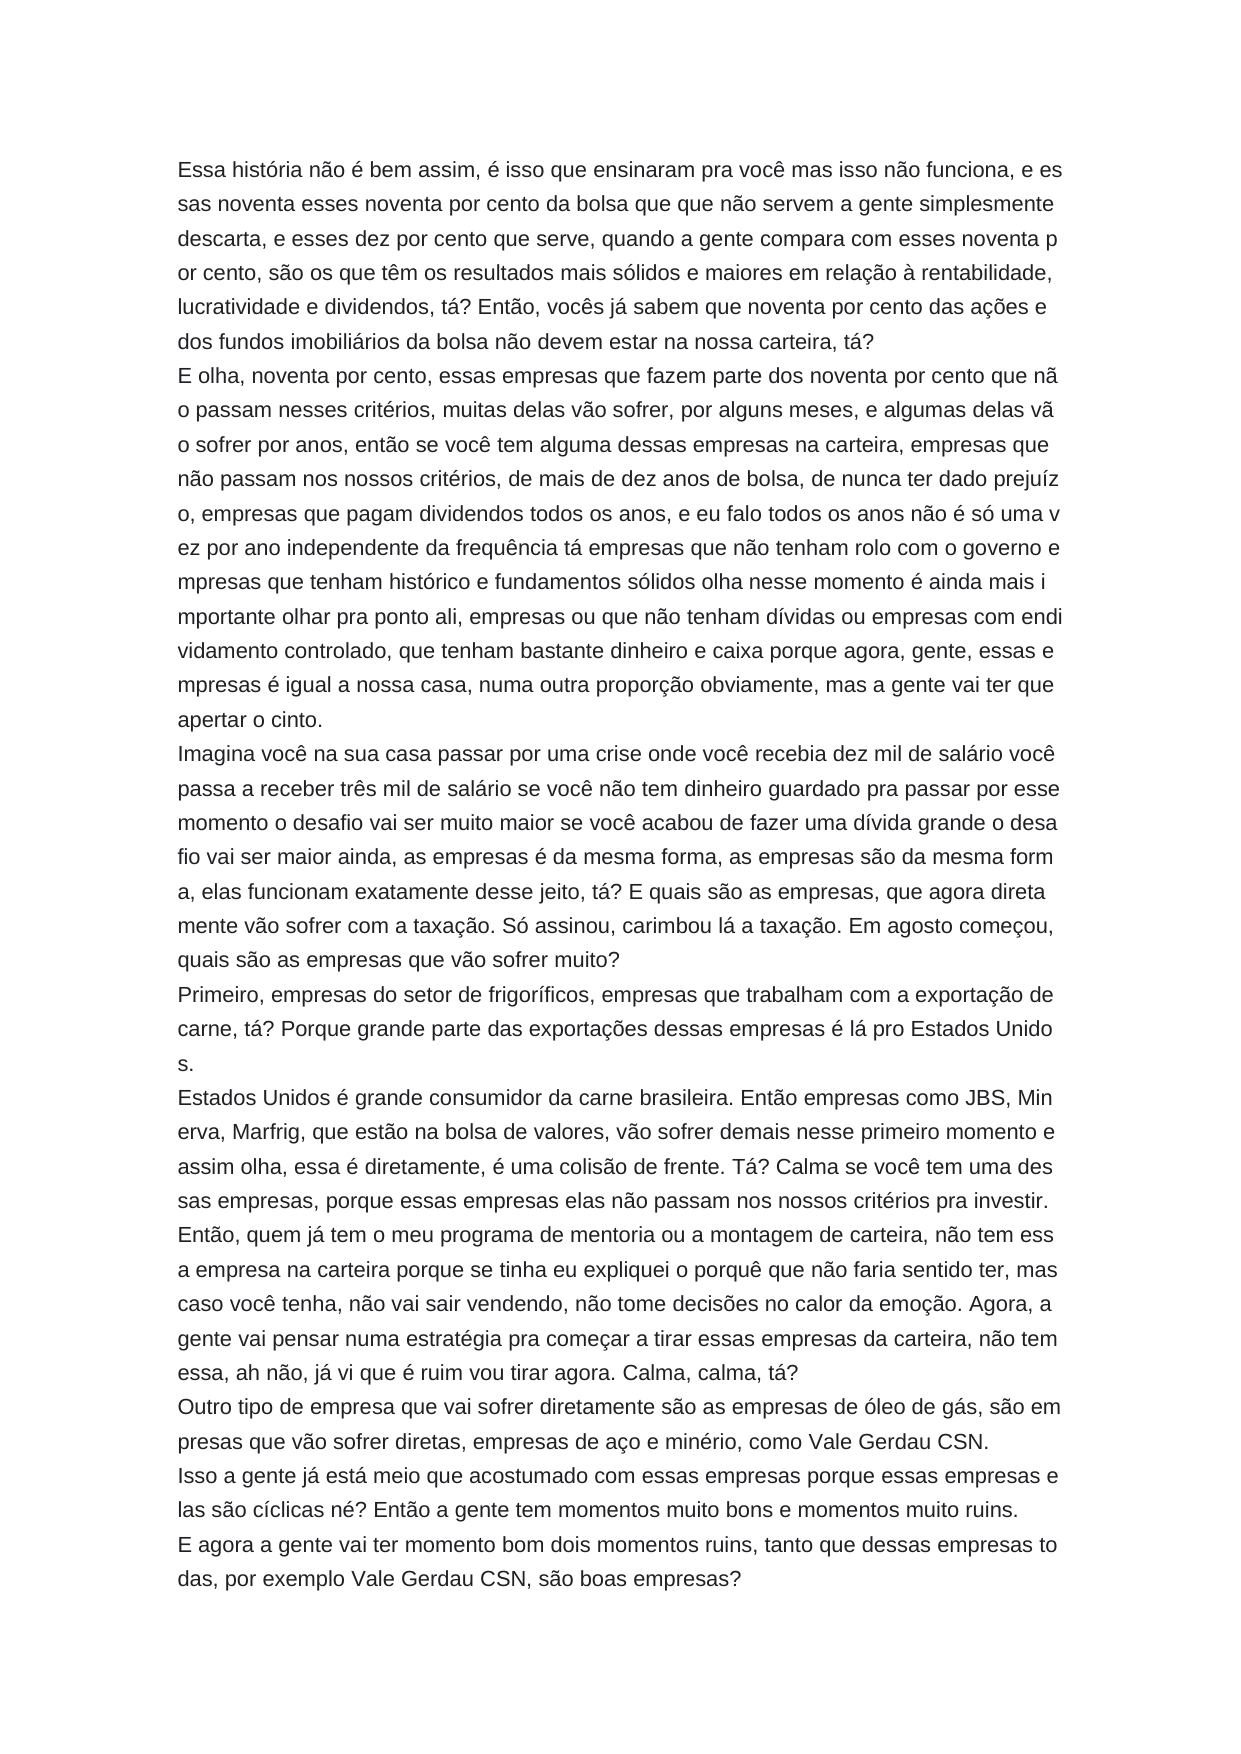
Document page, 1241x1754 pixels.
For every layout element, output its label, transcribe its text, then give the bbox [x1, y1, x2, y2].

text Primeiro, empresas do setor de frigoríficos, empresas que trabalham com a exportação de carne, tá? Porque grande parte das exportações dessas empresas é lá pro Estados Unidos. [177, 973, 1063, 1076]
text Imagina você na sua casa passar por uma crise onde você recebia dez mil de salário você passa a receber três mil de salário se você não tem dinheiro guardado pra passar por esse momento o desafio vai ser muito maior se você acabou de fazer uma dívida grande o desafio vai ser maior ainda, as empresas é da mesma forma, as empresas são da mesma forma, elas funcionam exatamente desse jeito, tá? E quais são as empresas, que agora diretamente vão sofrer com a taxação. Só assinou, carimbou lá a taxação. Em agosto começou, quais são as empresas que vão sofrer muito? [177, 732, 1063, 973]
text Estados Unidos é grande consumidor da carne brasileira. Então empresas como JBS, Minerva, Marfrig, que estão na bolsa de valores, vão sofrer demais nesse primeiro momento e assim olha, essa é diretamente, é uma colisão de frente. Tá? Calma se você tem uma dessas empresas, porque essas empresas elas não passam nos nossos critérios pra investir. Então, quem já tem o meu programa de mentoria ou a montagem de carteira, não tem essa empresa na carteira porque se tinha eu expliquei o porquê que não faria sentido ter, mas caso você tenha, não vai sair vendendo, não tome decisões no calor da emoção. Agora, a gente vai pensar numa estratégia pra começar a tirar essas empresas da carteira, não tem essa, ah não, já vi que é ruim vou tirar agora. Calma, calma, tá? [177, 1076, 1063, 1385]
text E olha, noventa por cento, essas empresas que fazem parte dos noventa por cento que não passam nesses critérios, muitas delas vão sofrer, por alguns meses, e algumas delas vão sofrer por anos, então se você tem alguma dessas empresas na carteira, empresas que não passam nos nossos critérios, de mais de dez anos de bolsa, de nunca ter dado prejuízo, empresas que pagam dividendos todos os anos, e eu falo todos os anos não é só uma vez por ano independente da frequência tá empresas que não tenham rolo com o governo empresas que tenham histórico e fundamentos sólidos olha nesse momento é ainda mais importante olhar pra ponto ali, empresas ou que não tenham dívidas ou empresas com endividamento controlado, que tenham bastante dinheiro e caixa porque agora, gente, essas empresas é igual a nossa casa, numa outra proporção obviamente, mas a gente vai ter que apertar o cinto. [177, 354, 1063, 732]
text E agora a gente vai ter momento bom dois momentos ruins, tanto que dessas empresas todas, por exemplo Vale Gerdau CSN, são boas empresas? [177, 1523, 1063, 1591]
text Isso a gente já está meio que acostumado com essas empresas porque essas empresas elas são cíclicas né? Então a gente tem momentos muito bons e momentos muito ruins. [177, 1454, 1063, 1523]
text Outro tipo de empresa que vai sofrer diretamente são as empresas de óleo de gás, são empresas que vão sofrer diretas, empresas de aço e minério, como Vale Gerdau CSN. [177, 1385, 1063, 1454]
text Essa história não é bem assim, é isso que ensinaram pra você mas isso não funciona, e essas noventa esses noventa por cento da bolsa que que não servem a gente simplesmente descarta, e esses dez por cento que serve, quando a gente compara com esses noventa por cento, são os que têm os resultados mais sólidos e maiores em relação à rentabilidade, lucratividade e dividendos, tá? Então, vocês já sabem que noventa por cento das ações e dos fundos imobiliários da bolsa não devem estar na nossa carteira, tá? [177, 148, 1063, 354]
